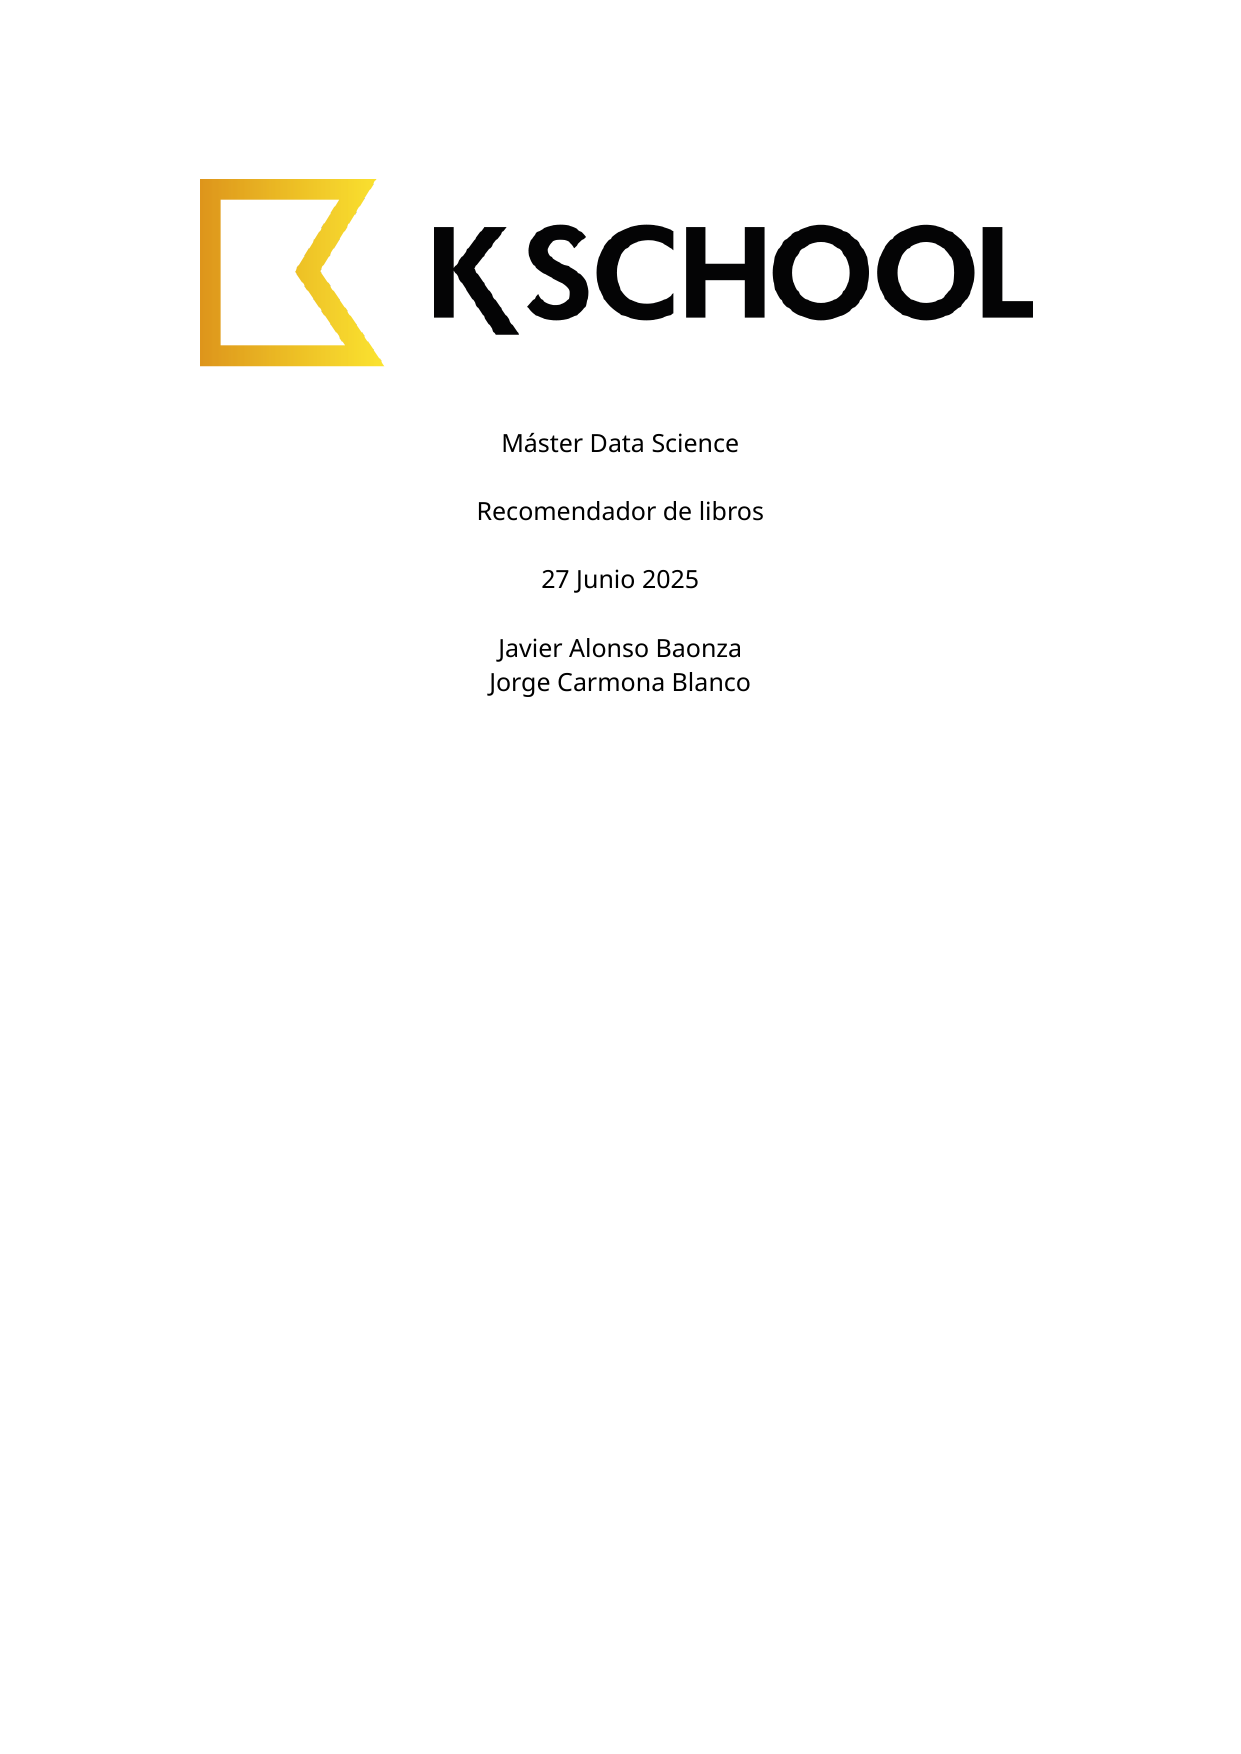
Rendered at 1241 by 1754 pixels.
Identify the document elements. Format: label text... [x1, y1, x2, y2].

text 27 Junio 2025 [177, 562, 1063, 596]
text Máster Data Science [177, 426, 1063, 460]
text Javier Alonso Baonza [177, 630, 1063, 664]
picture [177, 147, 1063, 392]
text Jorge Carmona Blanco [177, 664, 1063, 698]
text Recomendador de libros [177, 494, 1063, 528]
